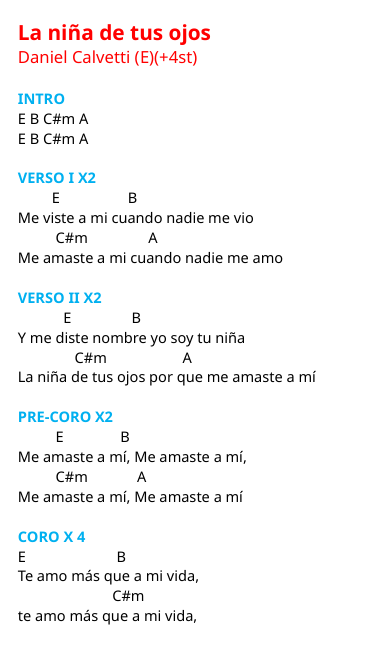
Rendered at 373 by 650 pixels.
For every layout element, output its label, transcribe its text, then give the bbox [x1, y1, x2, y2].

text La niña de tus ojos por que me amaste a mí [18, 367, 354, 387]
text C#m A [18, 228, 354, 248]
text C#m A [18, 347, 354, 367]
text Me amaste a mí, Me amaste a mí, [18, 447, 354, 467]
text La niña de tus ojos [18, 18, 354, 46]
text E B [18, 188, 354, 208]
text te amo más que a mi vida, [18, 606, 354, 626]
text C#m [18, 586, 354, 606]
text VERSO II X2 [18, 288, 354, 308]
text Te amo más que a mi vida, [18, 566, 354, 586]
text E B [18, 308, 354, 327]
text E B C#m A [18, 128, 354, 148]
text Y me diste nombre yo soy tu niña [18, 327, 354, 347]
text VERSO I X2 [18, 168, 354, 188]
text PRE-CORO X2 [18, 407, 354, 427]
text Me amaste a mí, Me amaste a mí [18, 487, 354, 507]
text E B C#m A [18, 109, 354, 128]
text CORO X 4 [18, 526, 354, 546]
text Me amaste a mi cuando nadie me amo [18, 248, 354, 268]
text E B [18, 546, 354, 566]
text Daniel Calvetti (E)(+4st) [18, 46, 354, 69]
text E B [18, 427, 354, 447]
text Me viste a mi cuando nadie me vio [18, 208, 354, 228]
text C#m A [18, 467, 354, 487]
text INTRO [18, 89, 354, 109]
